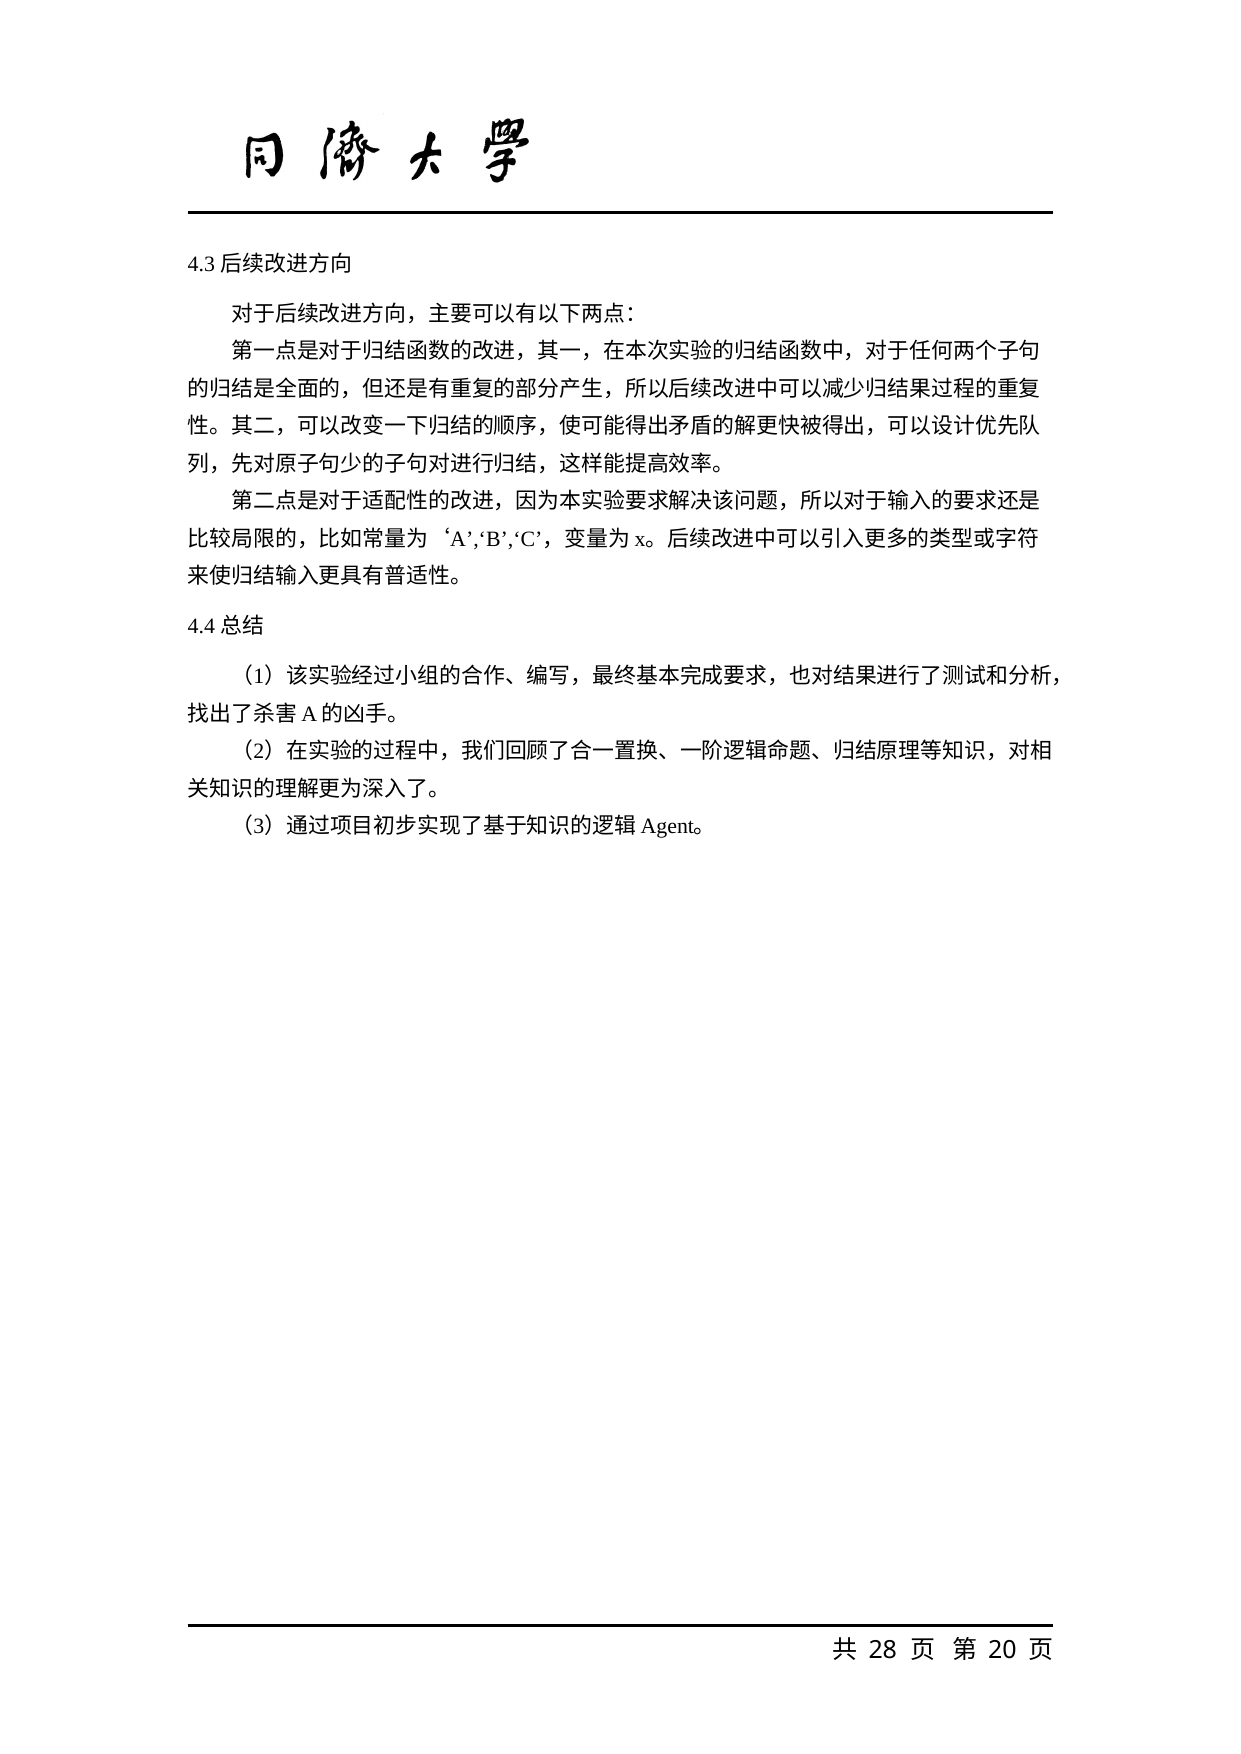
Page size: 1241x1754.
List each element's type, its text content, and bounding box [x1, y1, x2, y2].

subtitle 4.3 后续改进方向 [187, 241, 1053, 279]
text （1）该实验经过小组的合作、编写，最终基本完成要求，也对结果进行了测试和分析，找出了杀害A的凶手。 [187, 654, 1053, 729]
text 对于后续改进方向，主要可以有以下两点： [187, 291, 1053, 329]
text 第二点是对于适配性的改进，因为本实验要求解决该问题，所以对于输入的要求还是比较局限的，比如常量为‘A’,‘B’,‘C’，变量为x。后续改进中可以引入更多的类型或字符来使归结输入更具有普适性。 [187, 479, 1053, 591]
picture [224, 110, 547, 189]
text 第一点是对于归结函数的改进，其一，在本次实验的归结函数中，对于任何两个子句的归结是全面的，但还是有重复的部分产生，所以后续改进中可以减少归结果过程的重复性。其二，可以改变一下归结的顺序，使可能得出矛盾的解更快被得出，可以设计优先队列，先对原子句少的子句对进行归结，这样能提高效率。 [187, 329, 1053, 479]
text （2）在实验的过程中，我们回顾了合一置换、一阶逻辑命题、归结原理等知识，对相关知识的理解更为深入了。 [187, 729, 1053, 804]
subtitle 4.4 总结 [187, 604, 1053, 641]
text （3）通过项目初步实现了基于知识的逻辑Agent。 [187, 804, 1053, 841]
